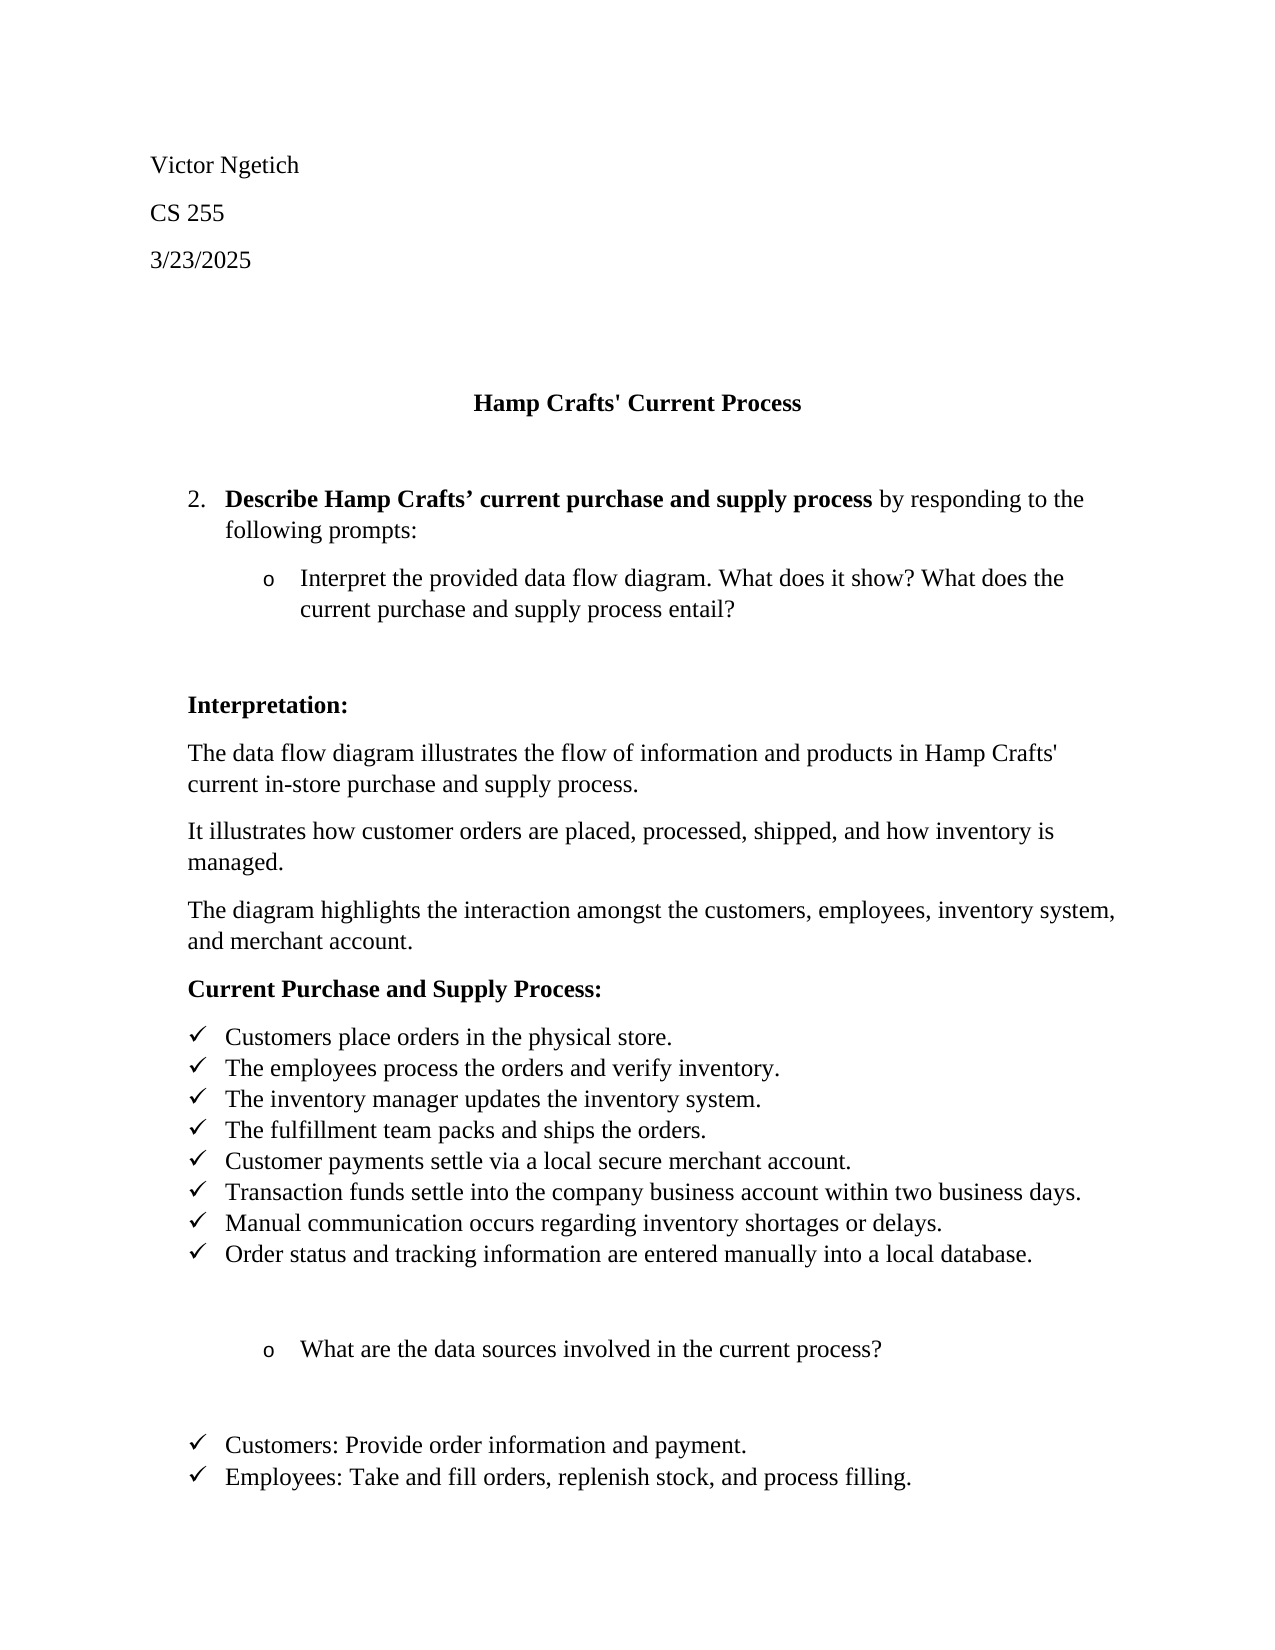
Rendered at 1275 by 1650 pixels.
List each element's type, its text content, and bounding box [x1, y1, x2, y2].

list Describe Hamp Crafts’ current purchase and supply process by responding to the following prompts: [187, 484, 1125, 544]
text Interpretation: [187, 690, 1125, 719]
list What are the data sources involved in the current process? [262, 1334, 1125, 1364]
list The fulfillment team packs and ships the orders. [187, 1115, 1125, 1143]
list Customers: Provide order information and payment. [187, 1431, 1125, 1459]
list Interpret the provided data flow diagram. What does it show? What does the current purchase and supply process entail? [262, 563, 1125, 623]
list Employees: Take and fill orders, replenish stock, and process filling. [187, 1462, 1125, 1490]
text Hamp Crafts' Current Process [150, 388, 1125, 417]
list The inventory manager updates the inventory system. [187, 1084, 1125, 1112]
text Victor Ngetich [150, 150, 1125, 179]
list The employees process the orders and verify inventory. [187, 1053, 1125, 1081]
list Order status and tracking information are entered manually into a local database. [187, 1239, 1125, 1268]
list Customers place orders in the physical store. [187, 1022, 1125, 1050]
text The data flow diagram illustrates the flow of information and products in Hamp Crafts' current in-store purchase and supply process. [187, 738, 1125, 797]
text 3/23/2025 [150, 245, 1125, 274]
text CS 255 [150, 198, 1125, 226]
list Manual communication occurs regarding inventory shortages or delays. [187, 1208, 1125, 1237]
text It illustrates how customer orders are placed, processed, shipped, and how inventory is managed. [187, 816, 1125, 876]
list Customer payments settle via a local secure merchant account. [187, 1146, 1125, 1174]
list Transaction funds settle into the company business account within two business days. [187, 1177, 1125, 1206]
text Current Purchase and Supply Process: [187, 974, 1125, 1003]
text The diagram highlights the interaction amongst the customers, employees, inventory system, and merchant account. [187, 895, 1125, 955]
